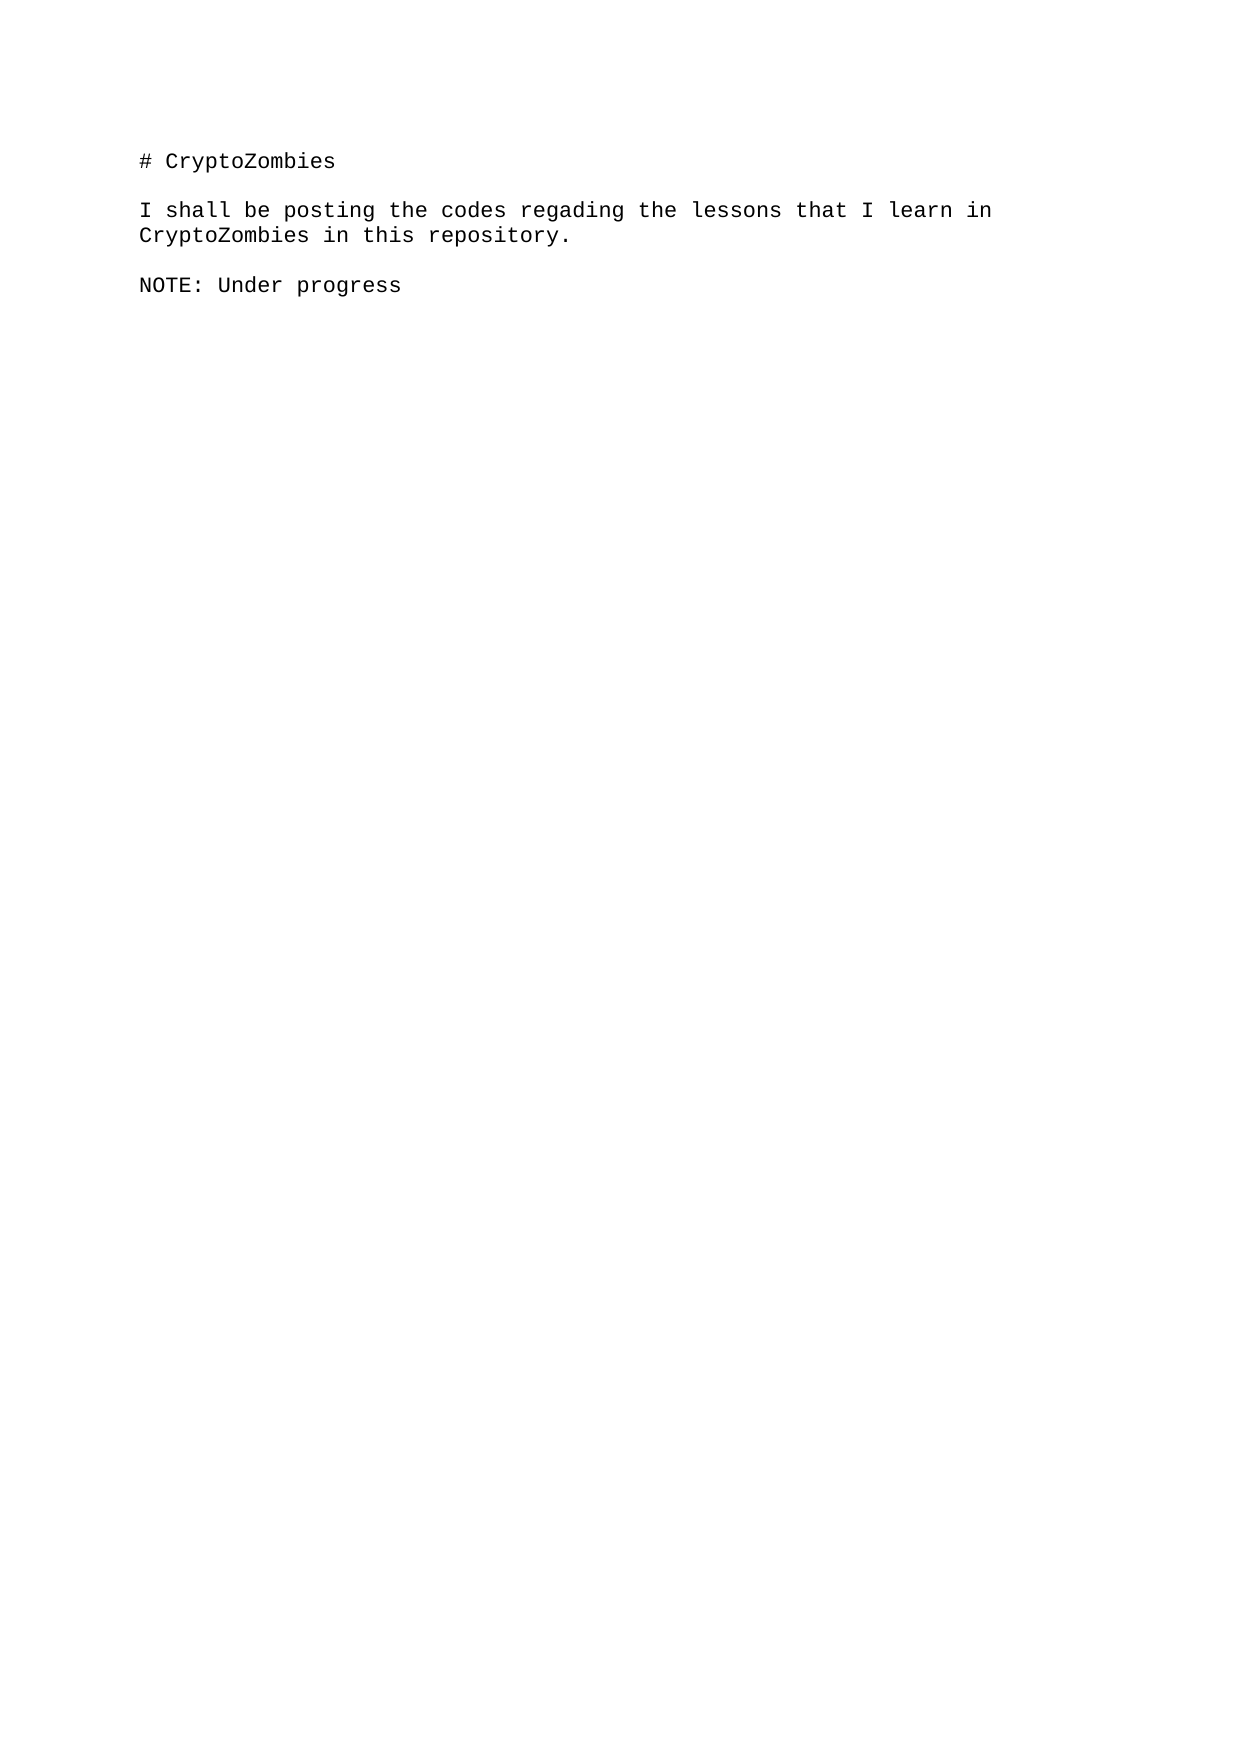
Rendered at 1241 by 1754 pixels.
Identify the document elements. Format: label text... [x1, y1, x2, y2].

text I shall be posting the codes regading the lessons that I learn in CryptoZombies in this repository. [139, 199, 1101, 249]
text # CryptoZombies [139, 150, 1101, 175]
text NOTE: Under progress [139, 274, 1101, 299]
